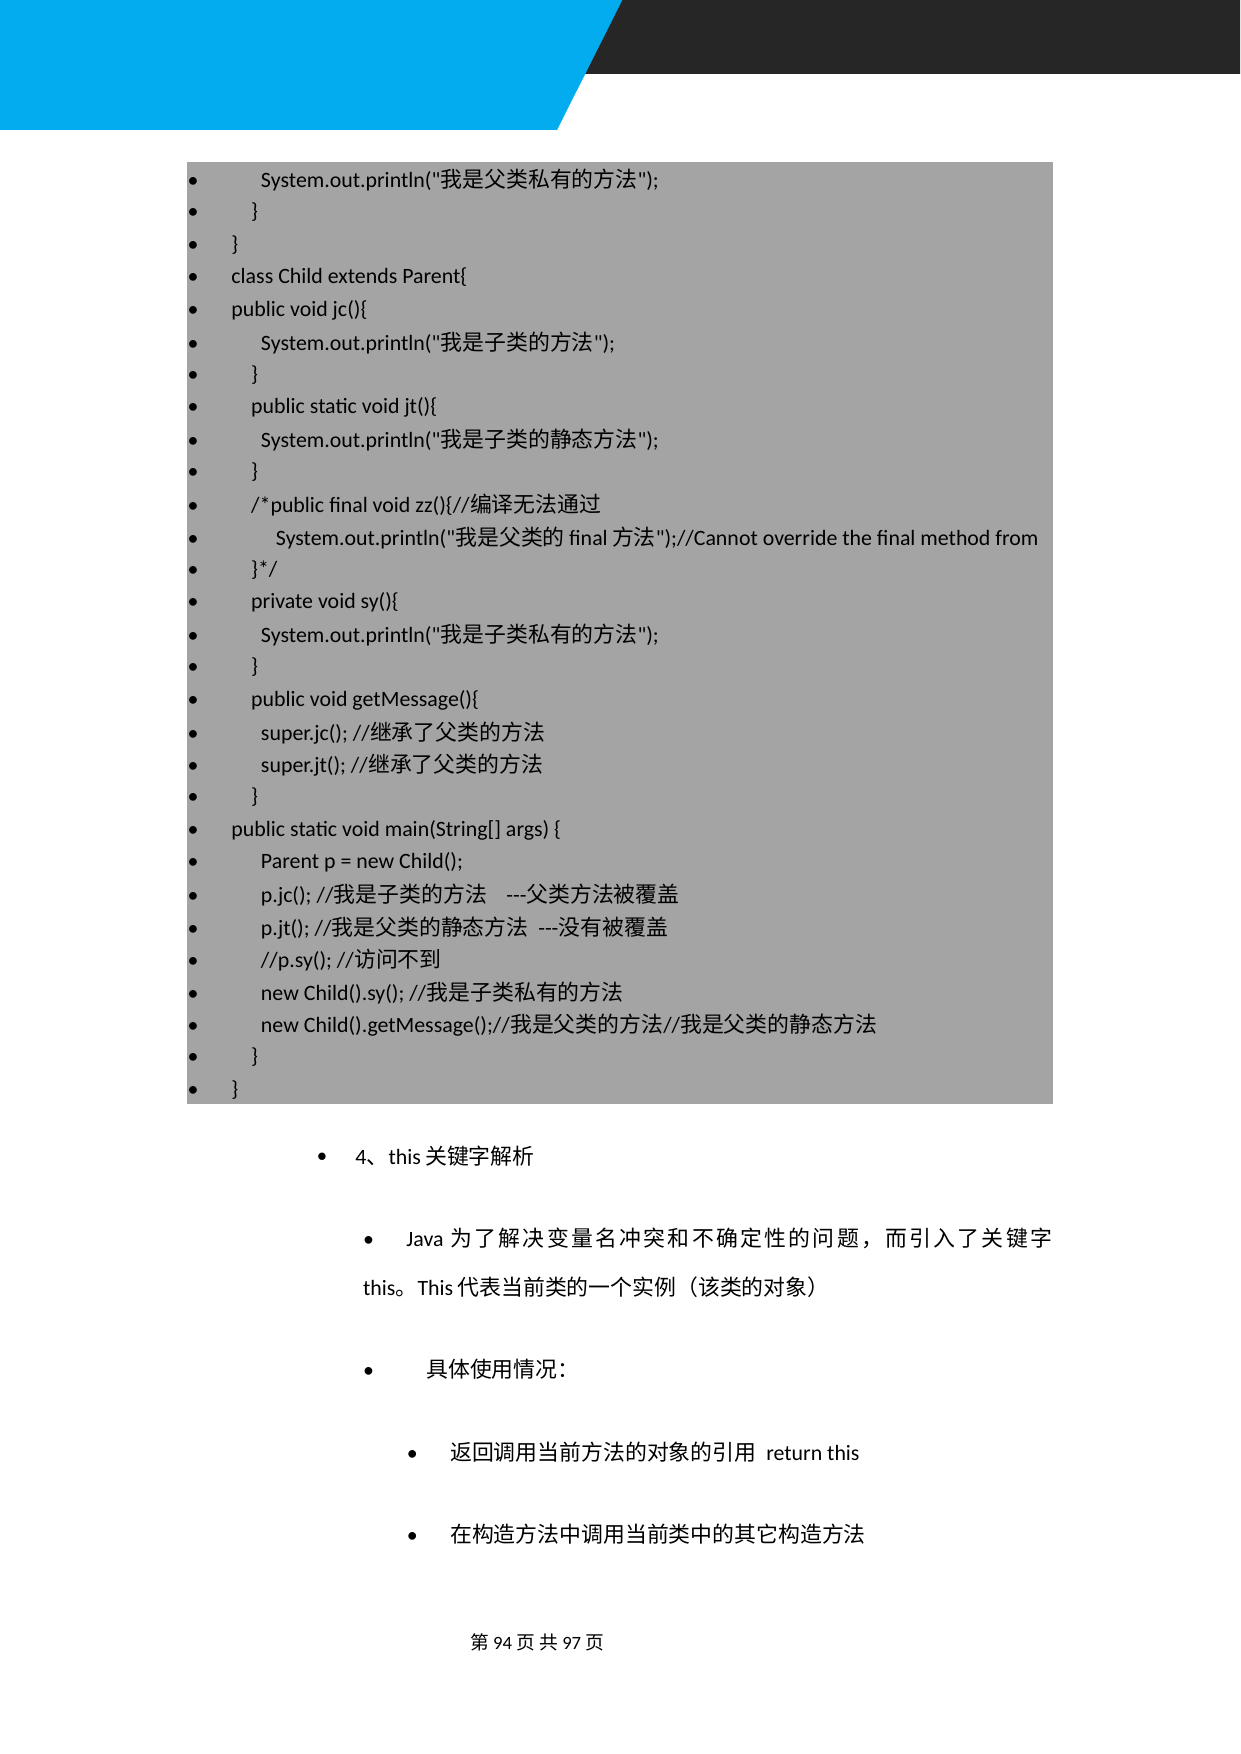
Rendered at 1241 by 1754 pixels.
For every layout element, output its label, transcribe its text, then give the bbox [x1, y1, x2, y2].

text • public void getMessage(){ [187, 682, 1053, 714]
text • class Child extends Parent{ [187, 259, 1053, 292]
text • super.jt(); //继承了父类的方法 [187, 747, 1053, 779]
text • public static void jt(){ [187, 389, 1053, 422]
text • 在构造方法中调用当前类中的其它构造方法 [407, 1516, 1053, 1549]
text • } [187, 649, 1053, 682]
text • //p.sy(); //访问不到 [187, 942, 1053, 974]
text • new Child().getMessage();//我是父类的方法//我是父类的静态方法 [187, 1007, 1053, 1039]
text • Parent p = new Child(); [187, 844, 1053, 877]
text • p.jt(); //我是父类的静态方法 ---没有被覆盖 [187, 909, 1053, 942]
text • Java为了解决变量名冲突和不确定性的问题，而引入了关键字this。This代表当前类的一个实例（该类的对象） [363, 1221, 1053, 1302]
text • System.out.println("我是子类私有的方法"); [187, 617, 1053, 649]
text • }*/ [187, 552, 1053, 584]
text • new Child().sy(); //我是子类私有的方法 [187, 974, 1053, 1007]
text • } [187, 1039, 1053, 1072]
text • public static void main(String[] args) { [187, 812, 1053, 844]
text • } [187, 194, 1053, 227]
text • 具体使用情况： [363, 1352, 1053, 1384]
text • 返回调用当前方法的对象的引用 return this [407, 1434, 1053, 1467]
text • super.jc(); //继承了父类的方法 [187, 714, 1053, 747]
text • p.jc(); //我是子类的方法 ---父类方法被覆盖 [187, 877, 1053, 909]
text • } [187, 454, 1053, 487]
text • private void sy(){ [187, 584, 1053, 617]
text • System.out.println("我是父类私有的方法"); [187, 162, 1053, 194]
text • } [187, 357, 1053, 389]
list 4、this关键字解析 [318, 1138, 1053, 1171]
text • } [187, 779, 1053, 812]
text • } [187, 227, 1053, 259]
text • } [187, 1072, 1053, 1104]
text • /*public final void zz(){//编译无法通过 [187, 487, 1053, 519]
text • public void jc(){ [187, 292, 1053, 324]
text • System.out.println("我是子类的方法"); [187, 324, 1053, 357]
text • System.out.println("我是子类的静态方法"); [187, 422, 1053, 454]
text • System.out.println("我是父类的final方法");//Cannot override the final method from [187, 519, 1053, 552]
